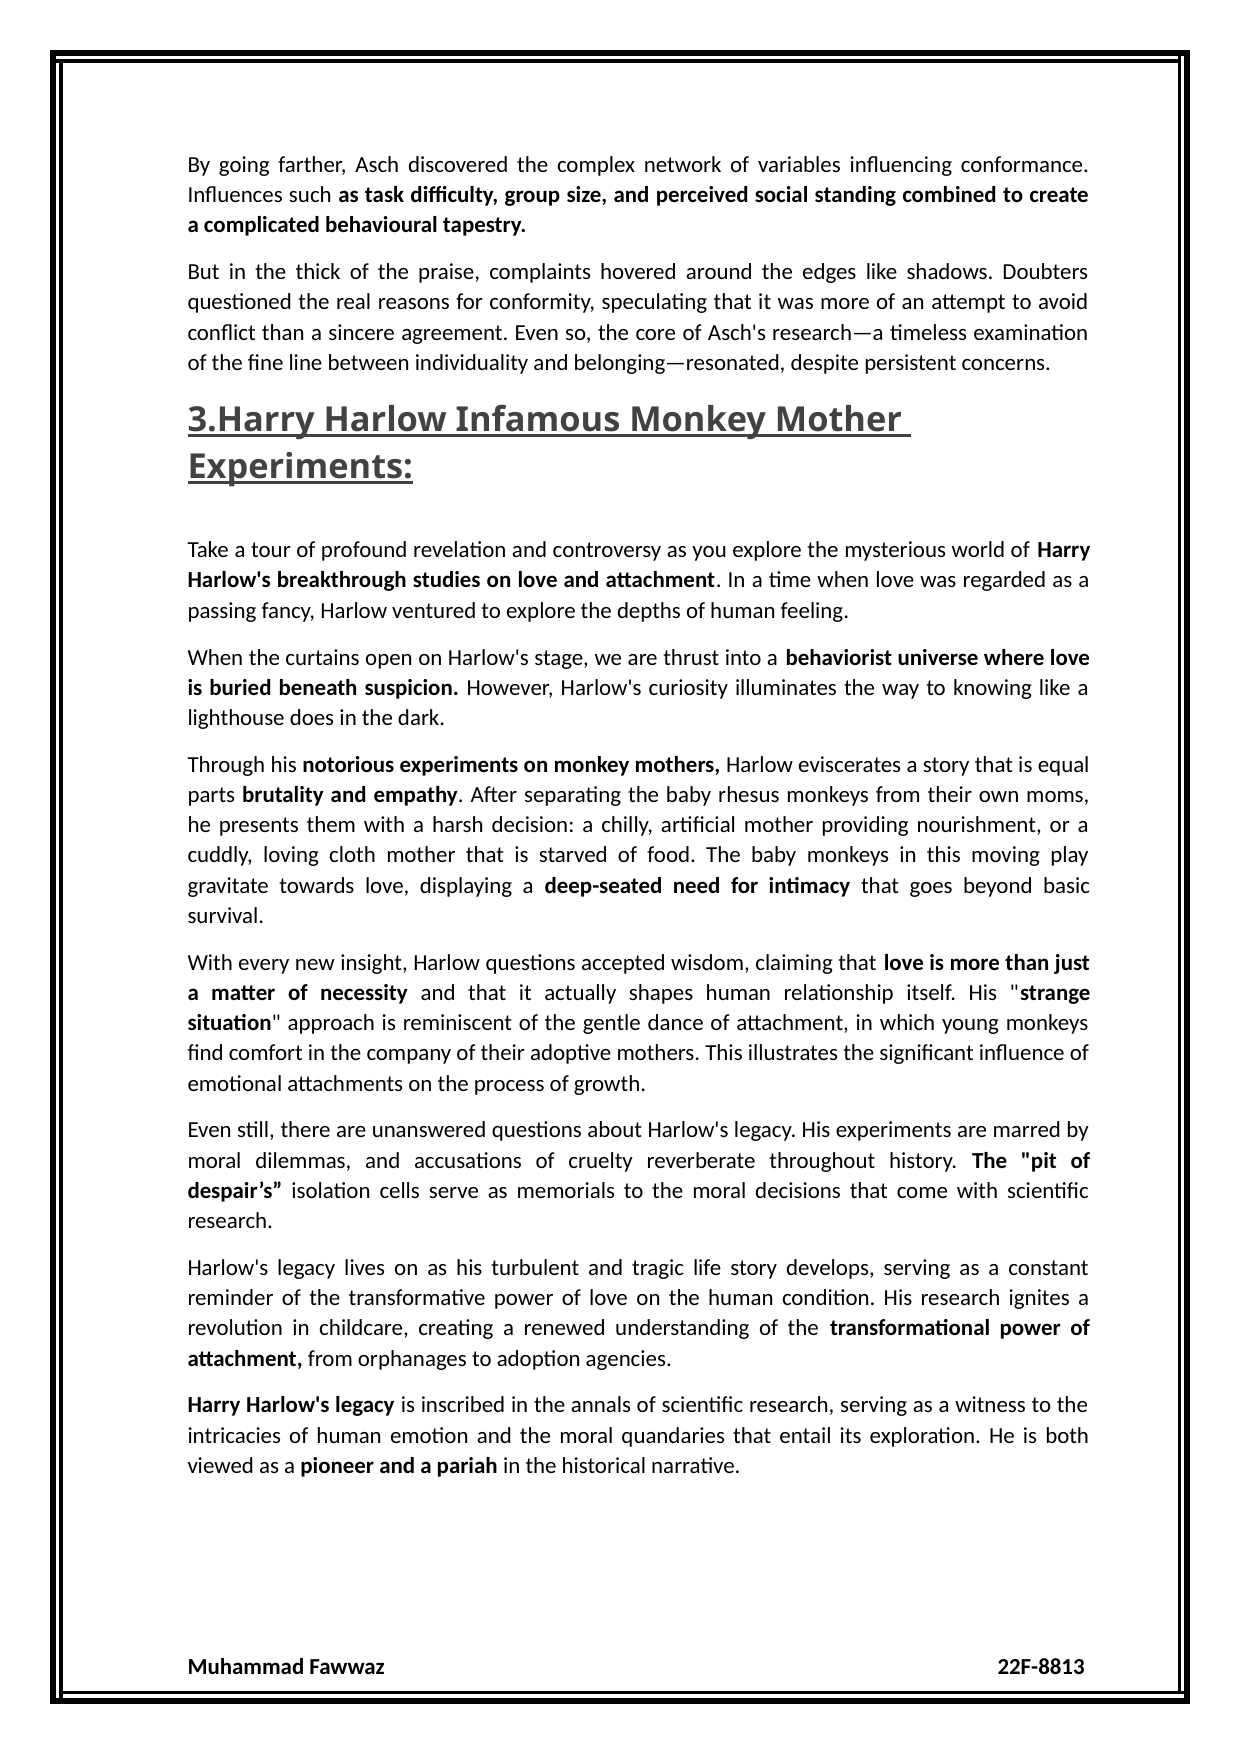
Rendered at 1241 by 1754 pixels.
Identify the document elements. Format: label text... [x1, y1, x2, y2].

text Even still, there are unanswered questions about Harlow's legacy. His experiments are marred by moral dilemmas, and accusations of cruelty reverberate throughout history. The "pit of despair’s” isolation cells serve as memorials to the moral decisions that come with scientific research. [187, 1116, 1090, 1234]
text Through his notorious experiments on monkey mothers, Harlow eviscerates a story that is equal parts brutality and empathy. After separating the baby rhesus monkeys from their own moms, he presents them with a harsh decision: a chilly, artificial mother providing nourishment, or a cuddly, loving cloth mother that is starved of food. The baby monkeys in this moving play gravitate towards love, displaying a deep-seated need for intimacy that goes beyond basic survival. [187, 750, 1090, 929]
text Take a tour of profound revelation and controversy as you explore the mysterious world of Harry Harlow's breakthrough studies on love and attachment. In a time when love was regarded as a passing fancy, Harlow ventured to explore the depths of human feeling. [187, 535, 1090, 624]
subtitle 3.Harry Harlow Infamous Monkey Mother Experiments: [413, 395, 1090, 488]
text But in the thick of the praise, complaints hovered around the edges like shadows. Doubters questioned the real reasons for conformity, speculating that it was more of an attempt to avoid conflict than a sincere agreement. Even so, the core of Asch's research—a timeless examination of the fine line between individuality and belonging—resonated, despite persistent concerns. [187, 257, 1090, 376]
text When the curtains open on Harlow's stage, we are thrust into a behaviorist universe where love is buried beneath suspicion. However, Harlow's curiosity illuminates the way to knowing like a lighthouse does in the dark. [187, 643, 1090, 731]
text By going farther, Asch discovered the complex network of variables influencing conformance. Influences such as task difficulty, group size, and perceived social standing combined to create a complicated behavioural tapestry. [187, 150, 1090, 238]
text Harry Harlow's legacy is inscribed in the annals of scientific research, serving as a witness to the intricacies of human emotion and the moral quandaries that entail its exploration. He is both viewed as a pioneer and a pariah in the historical narrative. [187, 1391, 1090, 1479]
text With every new insight, Harlow questions accepted wisdom, claiming that love is more than just a matter of necessity and that it actually shapes human relationship itself. His "strange situation" approach is reminiscent of the gentle dance of attachment, in which young monkeys find comfort in the company of their adoptive mothers. This illustrates the significant influence of emotional attachments on the process of growth. [187, 948, 1090, 1097]
text Harlow's legacy lives on as his turbulent and tragic life story develops, serving as a constant reminder of the transformative power of love on the human condition. His research ignites a revolution in childcare, creating a renewed understanding of the transformational power of attachment, from orphanages to adoption agencies. [187, 1253, 1090, 1372]
